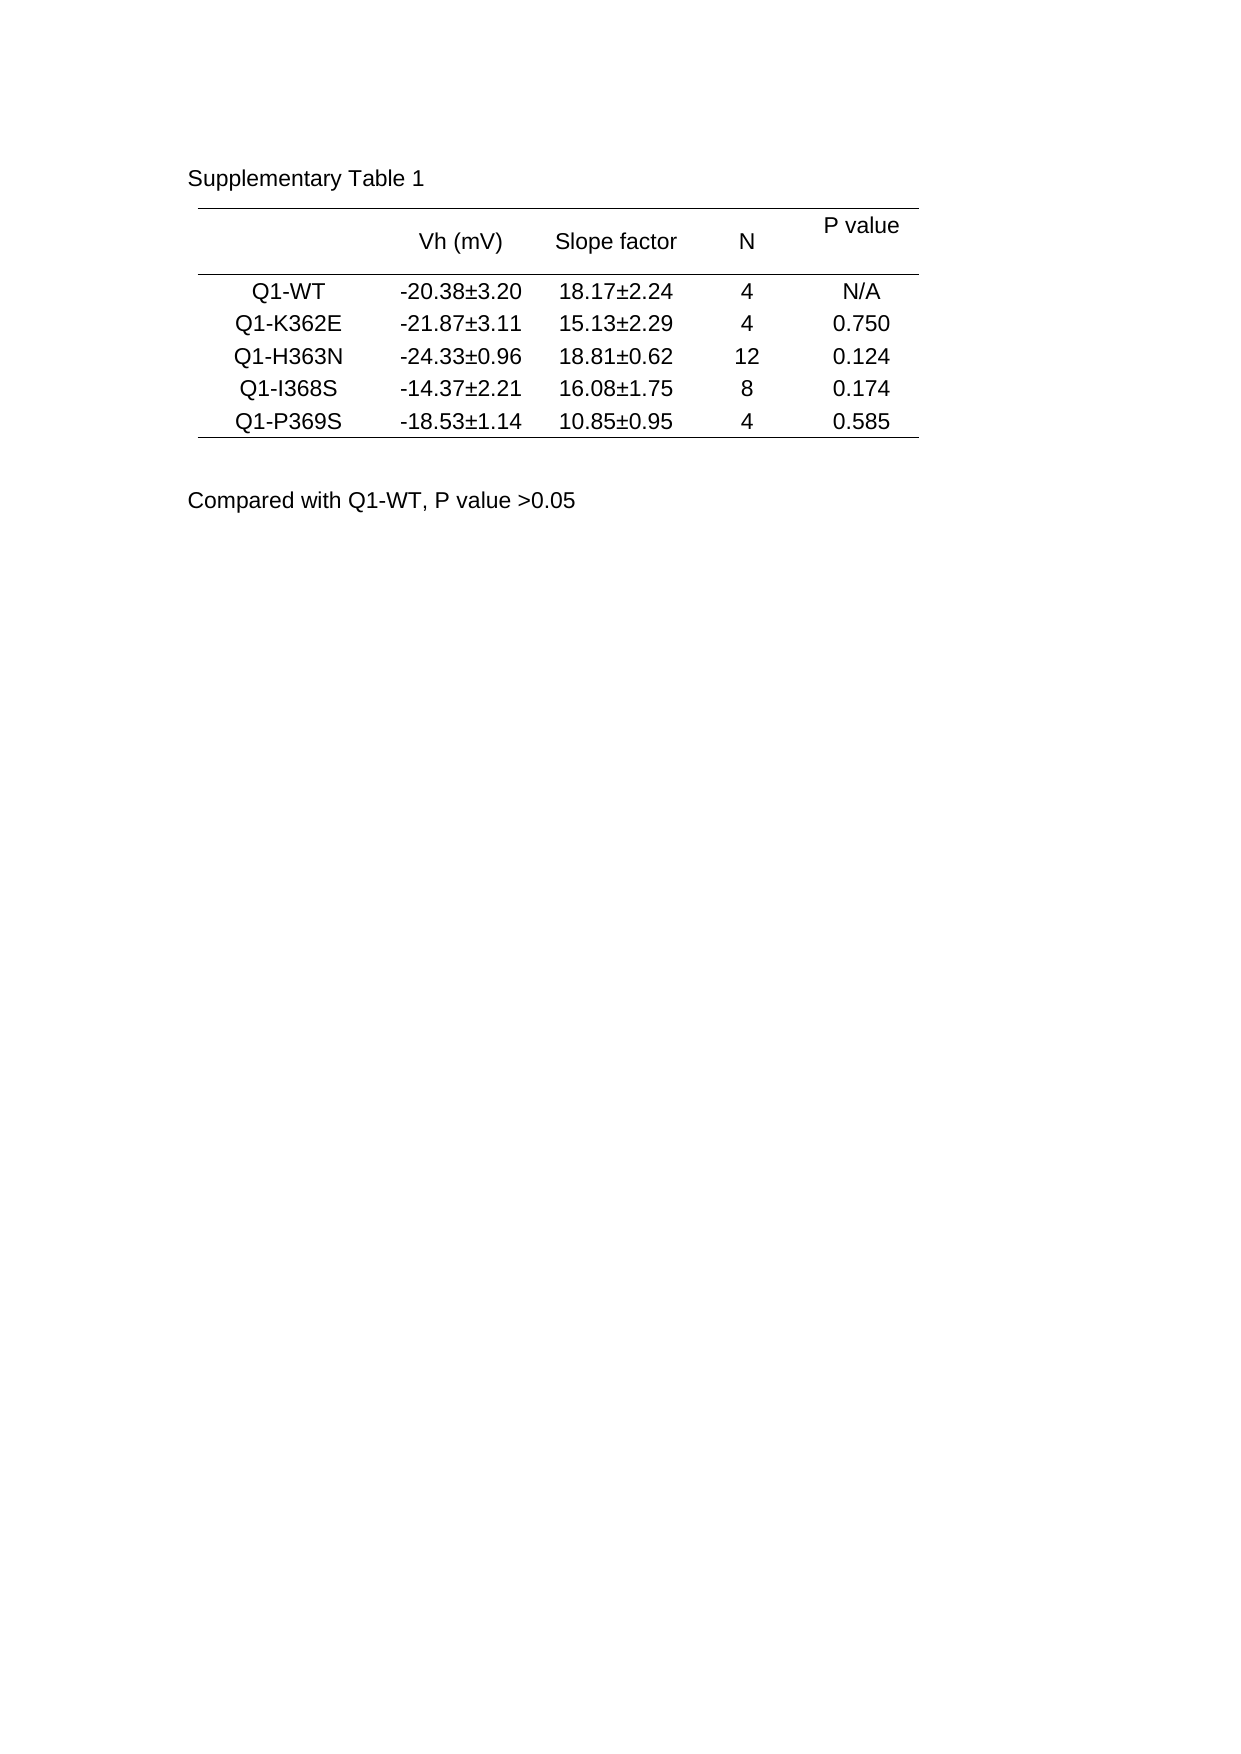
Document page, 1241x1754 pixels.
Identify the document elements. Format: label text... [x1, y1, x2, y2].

table_cell -20.38±3.20 [379, 275, 542, 307]
table_cell 18.17±2.24 [542, 275, 689, 307]
table_cell 15.13±2.29 [542, 307, 689, 340]
text Compared with Q1-WT, P value >0.05 [187, 484, 1053, 516]
table_header [198, 209, 379, 274]
table_cell Q1-P369S [198, 405, 379, 437]
table_cell 4 [690, 307, 804, 340]
table_cell 4 [690, 275, 804, 307]
table_header Vh (mV) [379, 209, 542, 274]
table_header Slope factor [542, 209, 689, 274]
table_cell -14.37±2.21 [379, 372, 542, 405]
table_cell -18.53±1.14 [379, 405, 542, 437]
table_cell 8 [690, 372, 804, 405]
table_cell Q1-K362E [198, 307, 379, 340]
table_cell 0.750 [804, 307, 919, 340]
table_cell -21.87±3.11 [379, 307, 542, 340]
table_cell 16.08±1.75 [542, 372, 689, 405]
table_cell 12 [690, 340, 804, 372]
table_cell 4 [690, 405, 804, 437]
table_cell 18.81±0.62 [542, 340, 689, 372]
table_cell Q1-H363N [198, 340, 379, 372]
table_cell 0.124 [804, 340, 919, 372]
table_cell 0.174 [804, 372, 919, 405]
table_header N [690, 209, 804, 274]
text Supplementary Table 1 [187, 162, 1053, 194]
table_cell Q1-WT [198, 275, 379, 307]
table_cell 0.585 [804, 405, 919, 437]
table_cell N/A [804, 275, 919, 307]
table_cell Q1-I368S [198, 372, 379, 405]
table_cell -24.33±0.96 [379, 340, 542, 372]
table_header P value [804, 209, 919, 274]
table_cell 10.85±0.95 [542, 405, 689, 437]
